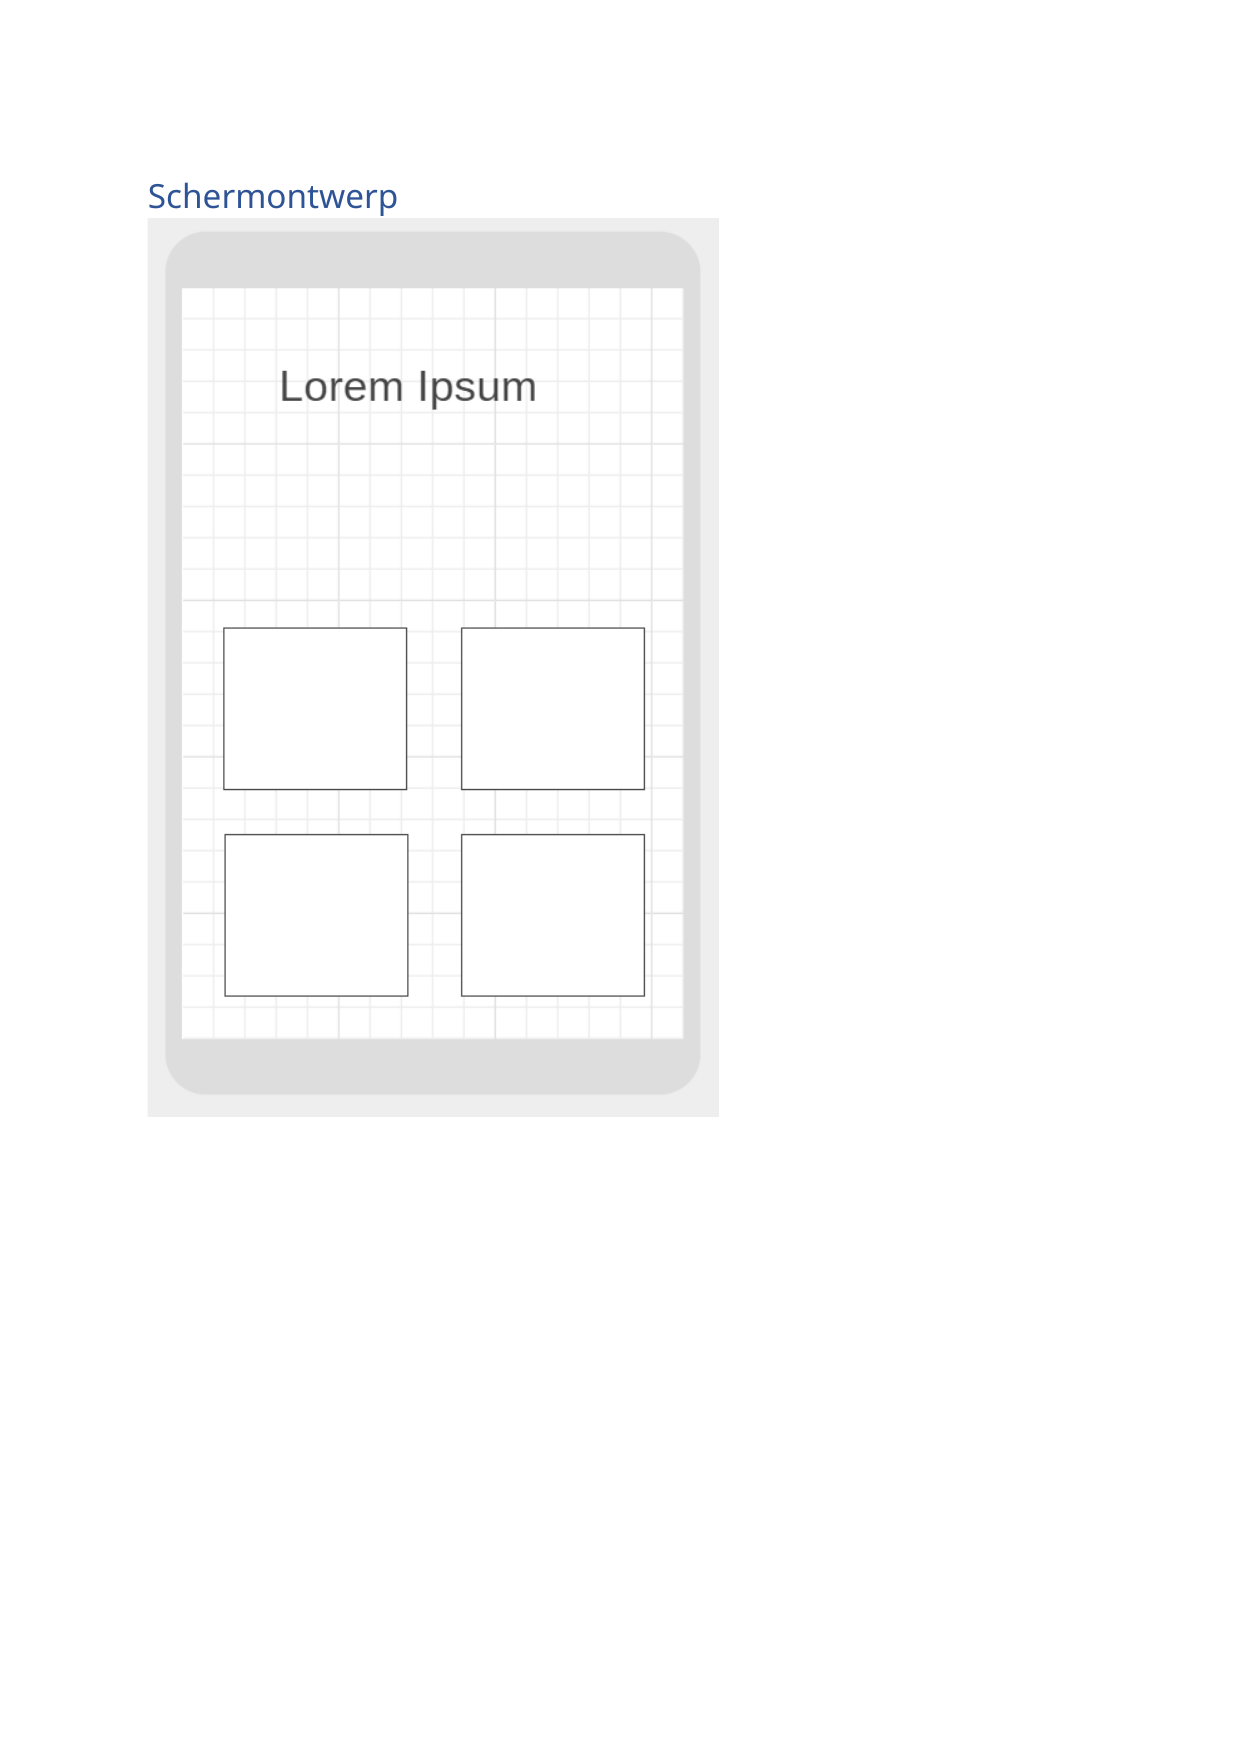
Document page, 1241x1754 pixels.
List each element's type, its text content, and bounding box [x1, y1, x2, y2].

subtitle Schermontwerp [148, 173, 1093, 218]
picture [147, 218, 719, 1117]
